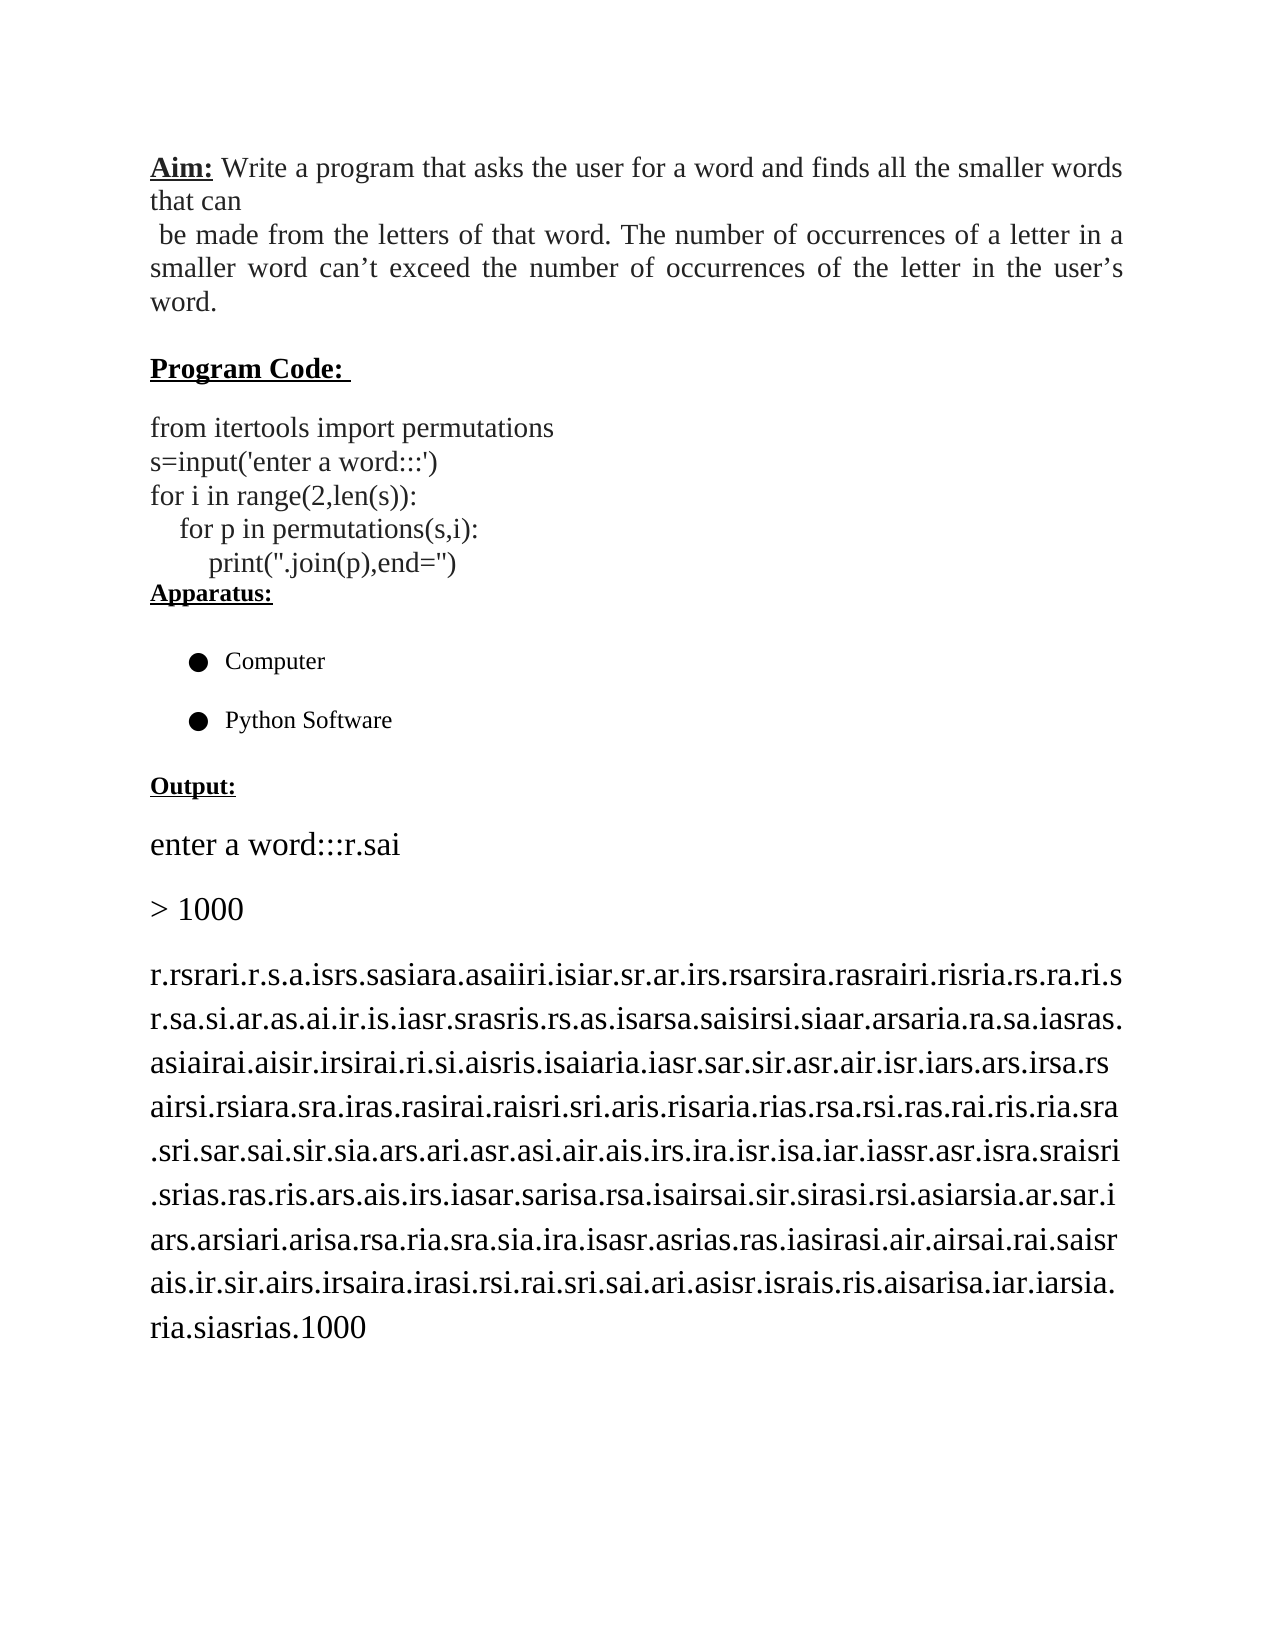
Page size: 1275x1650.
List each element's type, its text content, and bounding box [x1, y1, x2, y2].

text > 1000 [150, 889, 1125, 928]
text enter a word:::r.sai [150, 824, 1125, 863]
text Aim: Write a program that asks the user for a word and finds all the smaller words that can [150, 150, 1125, 217]
list Python Software [187, 691, 1125, 742]
text from itertools import permutations s=input('enter a word:::') for i in range(2,len(s)): for p in permutations(s,i): print(''.join(p),end='') [150, 411, 1125, 578]
text Output: [150, 771, 1125, 799]
text Program Code: [150, 351, 1125, 385]
text r.rsrari.r.s.a.isrs.sasiara.asaiiri.isiar.sr.ar.irs.rsarsira.rasrairi.risria.rs.ra.ri.sr.sa.si.ar.as.ai.ir.is.iasr.srasris.rs.as.isarsa.saisirsi.siaar.arsaria.ra.sa.iasras.asiairai.aisir.irsirai.ri.si.aisris.isaiaria.iasr.sar.sir.asr.air.isr.iars.ars.irsa.rsairsi.rsiara.sra.iras.rasirai.raisri.sri.aris.risaria.rias.rsa.rsi.ras.rai.ris.ria.sra.sri.sar.sai.sir.sia.ars.ari.asr.asi.air.ais.irs.ira.isr.isa.iar.iassr.asr.isra.sraisri.srias.ras.ris.ars.ais.irs.iasar.sarisa.rsa.isairsai.sir.sirasi.rsi.asiarsia.ar.sar.iars.arsiari.arisa.rsa.ria.sra.sia.ira.isasr.asrias.ras.iasirasi.air.airsai.rai.saisrais.ir.sir.airs.irsaira.irasi.rsi.rai.sri.sai.ari.asisr.israis.ris.aisarisa.iar.iarsia.ria.siasrias.1000 [150, 954, 1125, 1345]
list Computer [187, 632, 1125, 683]
text Apparatus: [150, 578, 1125, 607]
